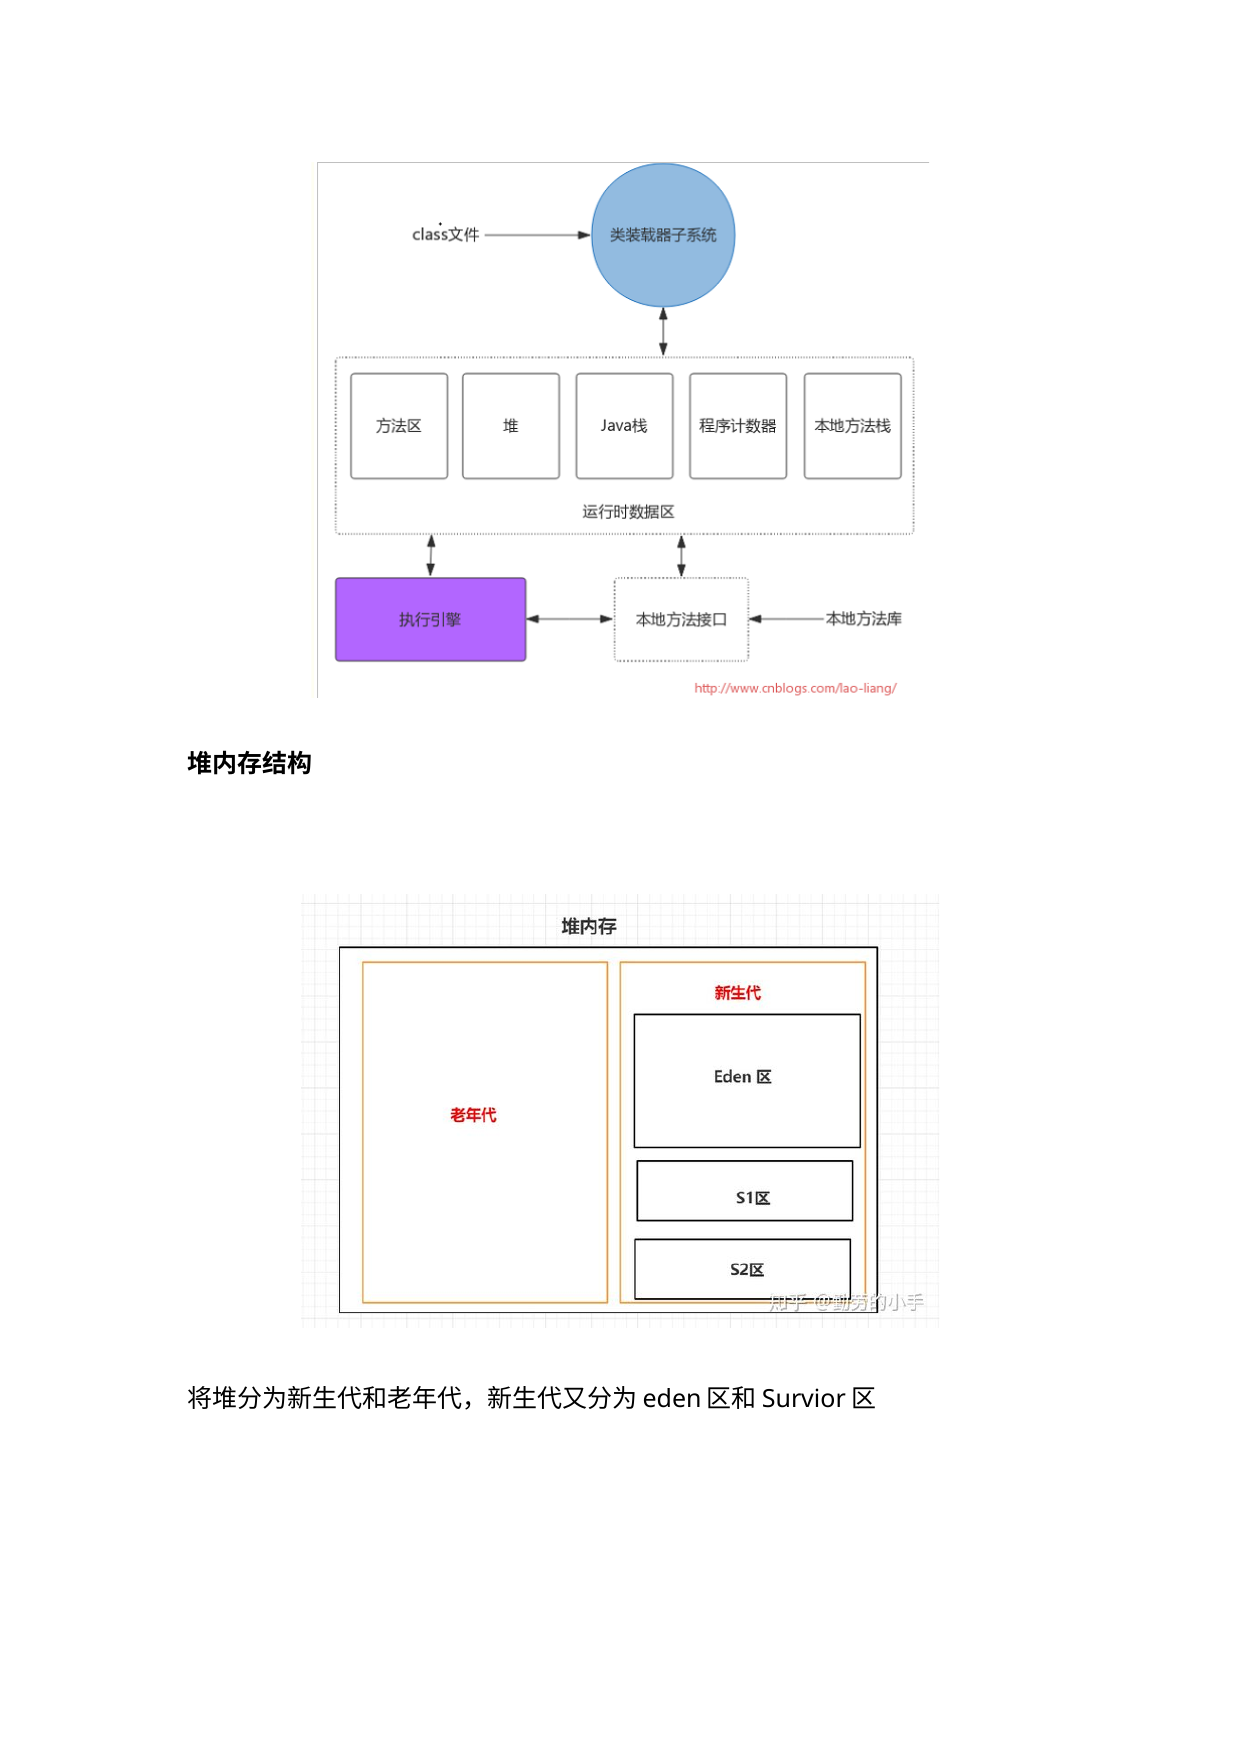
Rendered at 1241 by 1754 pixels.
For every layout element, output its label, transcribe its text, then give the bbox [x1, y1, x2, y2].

picture [311, 162, 930, 698]
text 将堆分为新生代和老年代，新生代又分为eden区和Survior区 [187, 1364, 1053, 1429]
picture [301, 894, 940, 1328]
text 堆内存结构 [187, 729, 1053, 794]
